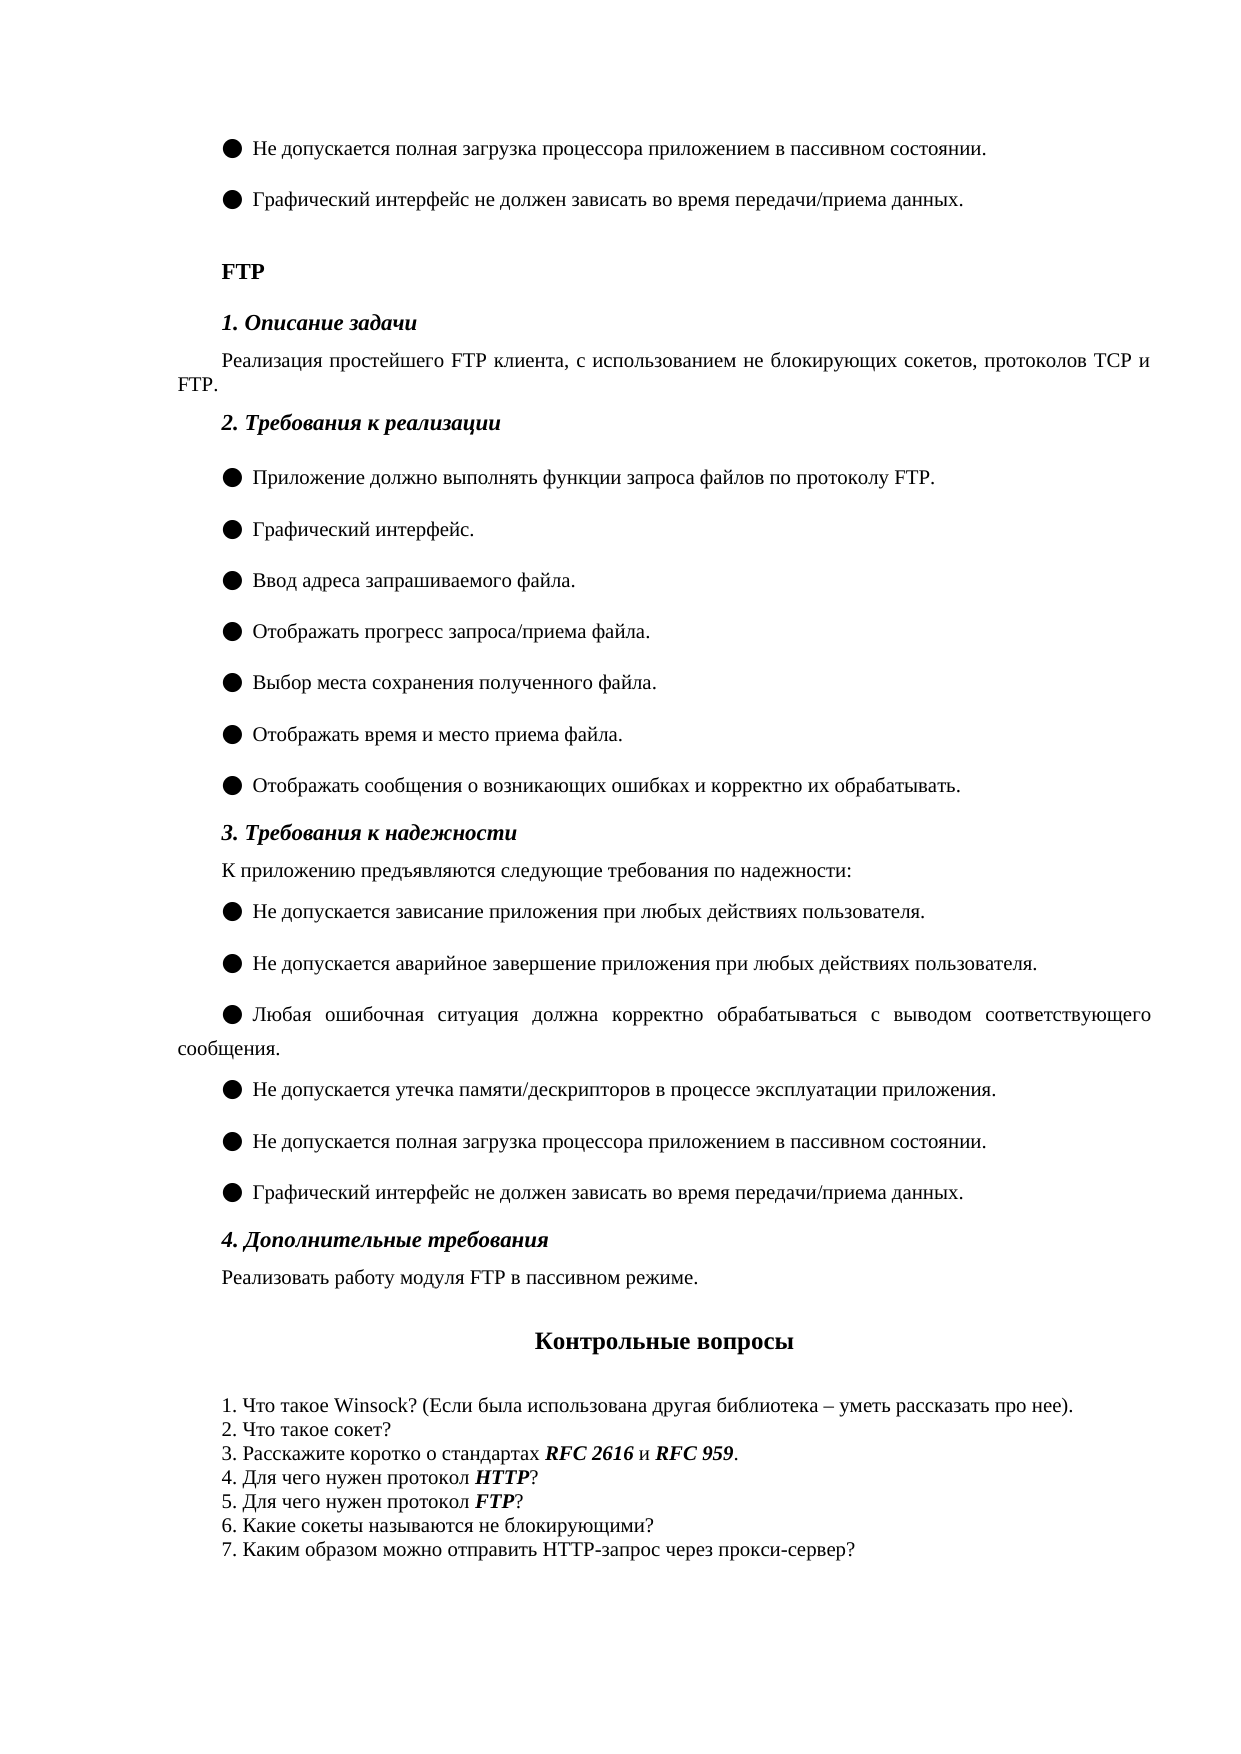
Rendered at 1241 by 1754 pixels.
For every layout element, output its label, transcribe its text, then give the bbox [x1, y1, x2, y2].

list Отображать прогресс запроса/приема файла. [177, 602, 1152, 653]
list Ввод адреса запрашиваемого файла. [177, 550, 1152, 602]
list Графический интерфейс не должен зависать во время передачи/приема данных. [177, 169, 1152, 221]
text 6. Какие сокеты называются не блокирующими? [177, 1513, 1152, 1537]
list Любая ошибочная ситуация должна корректно обрабатываться с выводом соответствующего сообщения. [177, 984, 1152, 1060]
list Приложение должно выполнять функции запроса файлов по протоколу FTP. [177, 448, 1152, 499]
list Не допускается аварийное завершение приложения при любых действиях пользователя. [177, 933, 1152, 984]
text 2. Что такое сокет? [177, 1417, 1152, 1441]
list Отображать сообщения о возникающих ошибках и корректно их обрабатывать. [177, 755, 1152, 807]
text Реализация простейшего FTP клиента, с использованием не блокирующих сокетов, протоколов TCP и FTP. [177, 348, 1152, 396]
text 3. Расскажите коротко о стандартах RFC 2616 и RFC 959. [177, 1441, 1152, 1465]
text 7. Каким образом можно отправить HTTP-запрос через прокси-сервер? [177, 1537, 1152, 1561]
list Не допускается полная загрузка процессора приложением в пассивном состоянии. [177, 1111, 1152, 1162]
text 1. Что такое Winsock? (Если была использована другая библиотека – уметь рассказать про нее). [177, 1393, 1152, 1417]
list Графический интерфейс не должен зависать во время передачи/приема данных. [177, 1162, 1152, 1213]
list Не допускается зависание приложения при любых действиях пользователя. [177, 882, 1152, 933]
list Отображать время и место приема файла. [177, 704, 1152, 755]
text 4. Для чего нужен протокол HTTP? [177, 1465, 1152, 1489]
text 1. Описание задачи [177, 309, 1152, 336]
list Не допускается утечка памяти/дескрипторов в процессе эксплуатации приложения. [177, 1060, 1152, 1111]
text 5. Для чего нужен протокол FTP? [177, 1489, 1152, 1513]
text 4. Дополнительные требования [177, 1226, 1152, 1252]
text 2. Требования к реализации [177, 409, 1152, 435]
text Реализовать работу модуля FTP в пассивном режиме. [177, 1265, 1152, 1289]
text 3. Требования к надежности [177, 819, 1152, 845]
list Выбор места сохранения полученного файла. [177, 653, 1152, 704]
list Графический интерфейс. [177, 499, 1152, 550]
list Не допускается полная загрузка процессора приложением в пассивном состоянии. [177, 118, 1152, 169]
text Контрольные вопросы [177, 1326, 1152, 1355]
text К приложению предъявляются следующие требования по надежности: [177, 858, 1152, 882]
text FTP [177, 258, 1152, 284]
